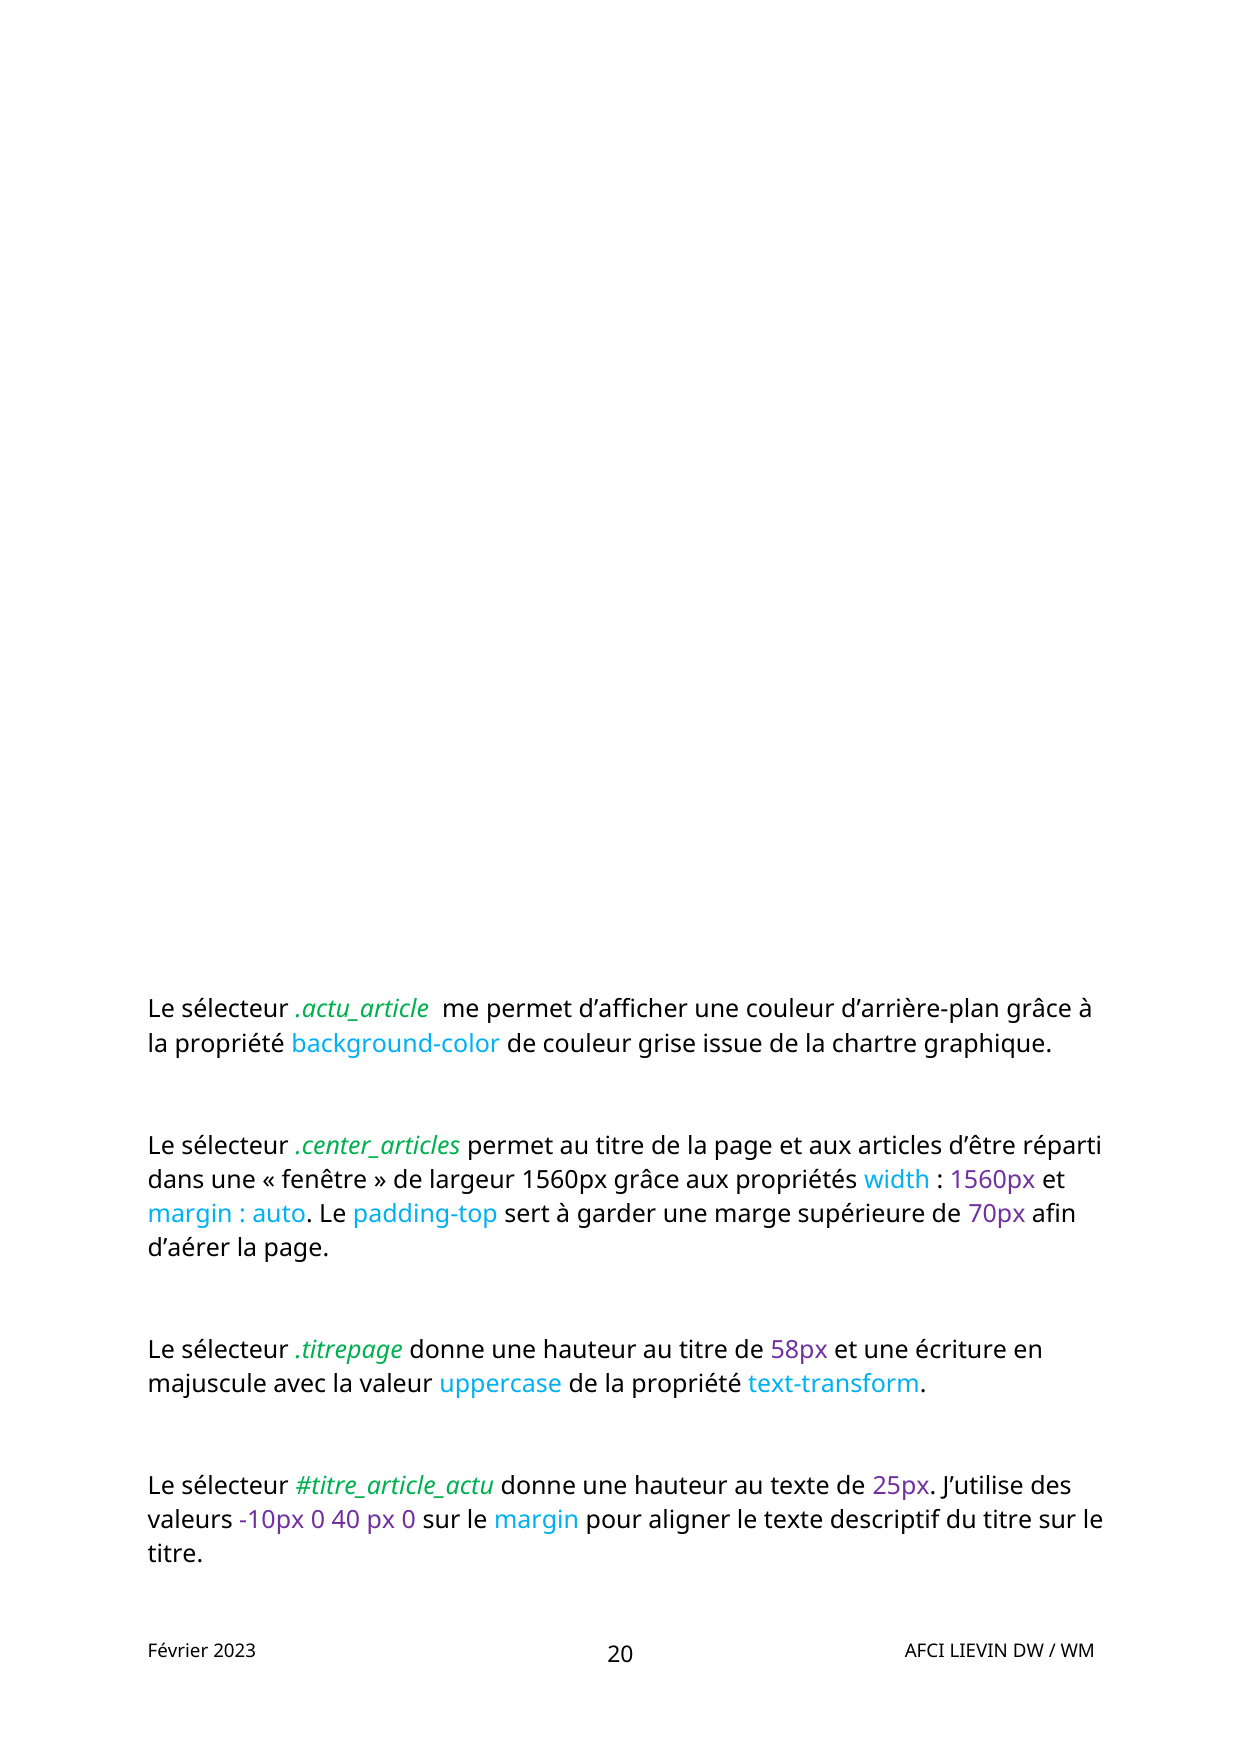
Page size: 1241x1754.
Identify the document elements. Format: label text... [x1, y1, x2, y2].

text Le sélecteur .actu_article me permet d’afficher une couleur d’arrière-plan grâce à la propriété background-color de couleur grise issue de la chartre graphique. [147, 991, 1117, 1059]
text Le sélecteur .center_articles permet au titre de la page et aux articles d’être réparti dans une « fenêtre » de largeur 1560px grâce aux propriétés width : 1560px et margin : auto. Le padding-top sert à garder une marge supérieure de 70px afin d’aérer la page. [147, 1127, 1117, 1264]
text Le sélecteur #titre_article_actu donne une hauteur au texte de 25px. J’utilise des valeurs -10px 0 40 px 0 sur le margin pour aligner le texte descriptif du titre sur le titre. [147, 1468, 1117, 1570]
text Le sélecteur .titrepage donne une hauteur au titre de 58px et une écriture en majuscule avec la valeur uppercase de la propriété text-transform. [147, 1332, 1117, 1400]
